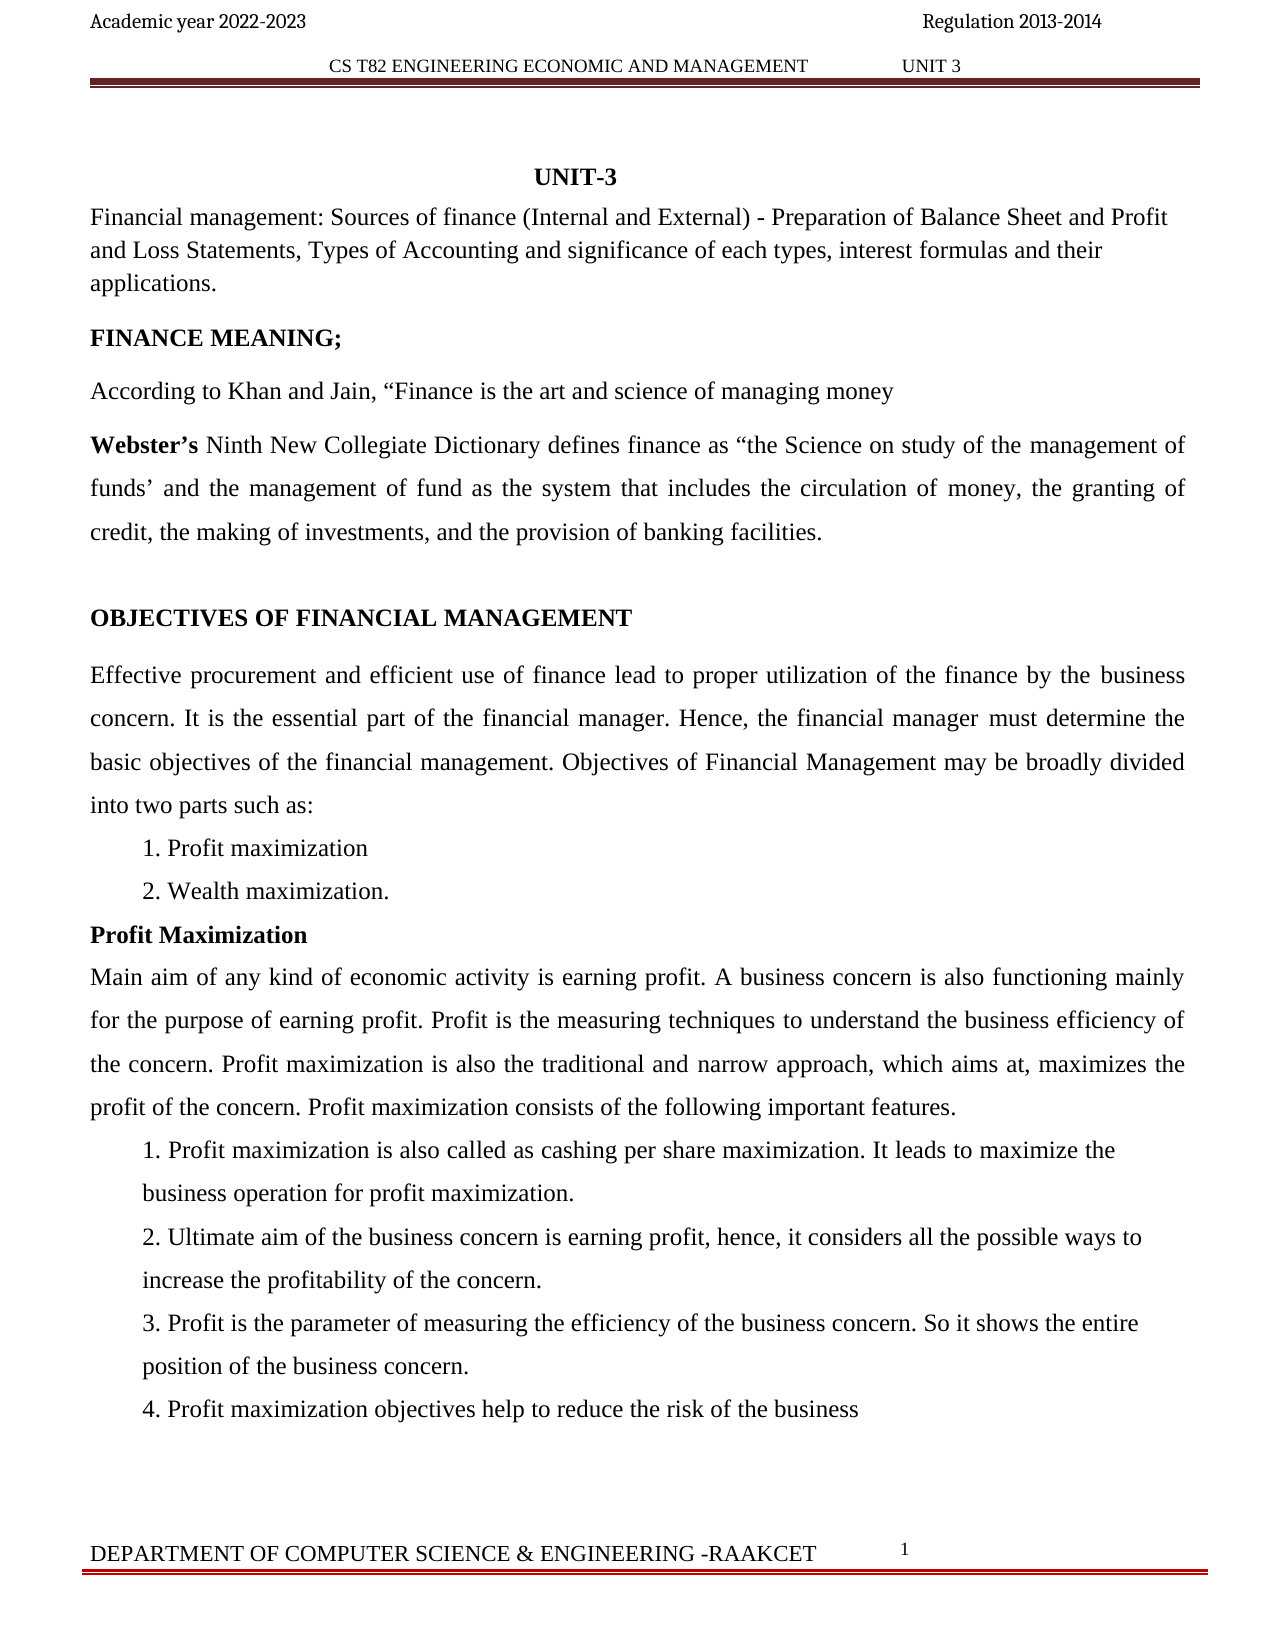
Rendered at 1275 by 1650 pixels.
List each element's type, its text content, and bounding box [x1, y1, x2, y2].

text Financial management: Sources of finance (Internal and External) - Preparation of Balance Sheet and Profit and Loss Statements, Types of Accounting and significance of each types, interest formulas and their applications. [90, 202, 1183, 297]
list Profit maximization [142, 833, 1200, 862]
text Webster’s Ninth New Collegiate Dictionary defines finance as “the Science on study of the management of funds’ and the management of fund as the system that includes the circulation of money, the granting of credit, the making of investments, and the provision of banking facilities. [90, 430, 1185, 545]
list Profit maximization objectives help to reduce the risk of the business [142, 1394, 1200, 1423]
list Wealth maximization. [142, 876, 1200, 905]
list Profit is the parameter of measuring the efficiency of the business concern. So it shows the entire position of the business concern. [142, 1308, 1143, 1380]
text Main aim of any kind of economic activity is earning profit. A business concern is also functioning mainly for the purpose of earning profit. Profit is the measuring techniques to understand the business efficiency of the concern. Profit maximization is also the traditional and narrow approach, which aims at, maximizes the profit of the concern. Profit maximization consists of the following important features. [90, 962, 1185, 1121]
list Profit maximization is also called as cashing per share maximization. It leads to maximize the business operation for profit maximization. [142, 1135, 1186, 1207]
text UNIT-3 [90, 162, 1183, 190]
list Ultimate aim of the business concern is earning profit, hence, it considers all the possible ways to increase the profitability of the concern. [142, 1222, 1185, 1293]
subtitle Profit Maximization [90, 920, 1200, 948]
subtitle OBJECTIVES OF FINANCIAL MANAGEMENT [90, 603, 1200, 632]
text According to Khan and Jain, “Finance is the art and science of managing money [90, 376, 1200, 405]
subtitle FINANCE MEANING; [90, 323, 1200, 352]
text Effective procurement and efficient use of finance lead to proper utilization of the finance by the business concern. It is the essential part of the financial manager. Hence, the financial manager must determine the basic objectives of the financial management. Objectives of Financial Management may be broadly divided into two parts such as: [90, 660, 1185, 818]
